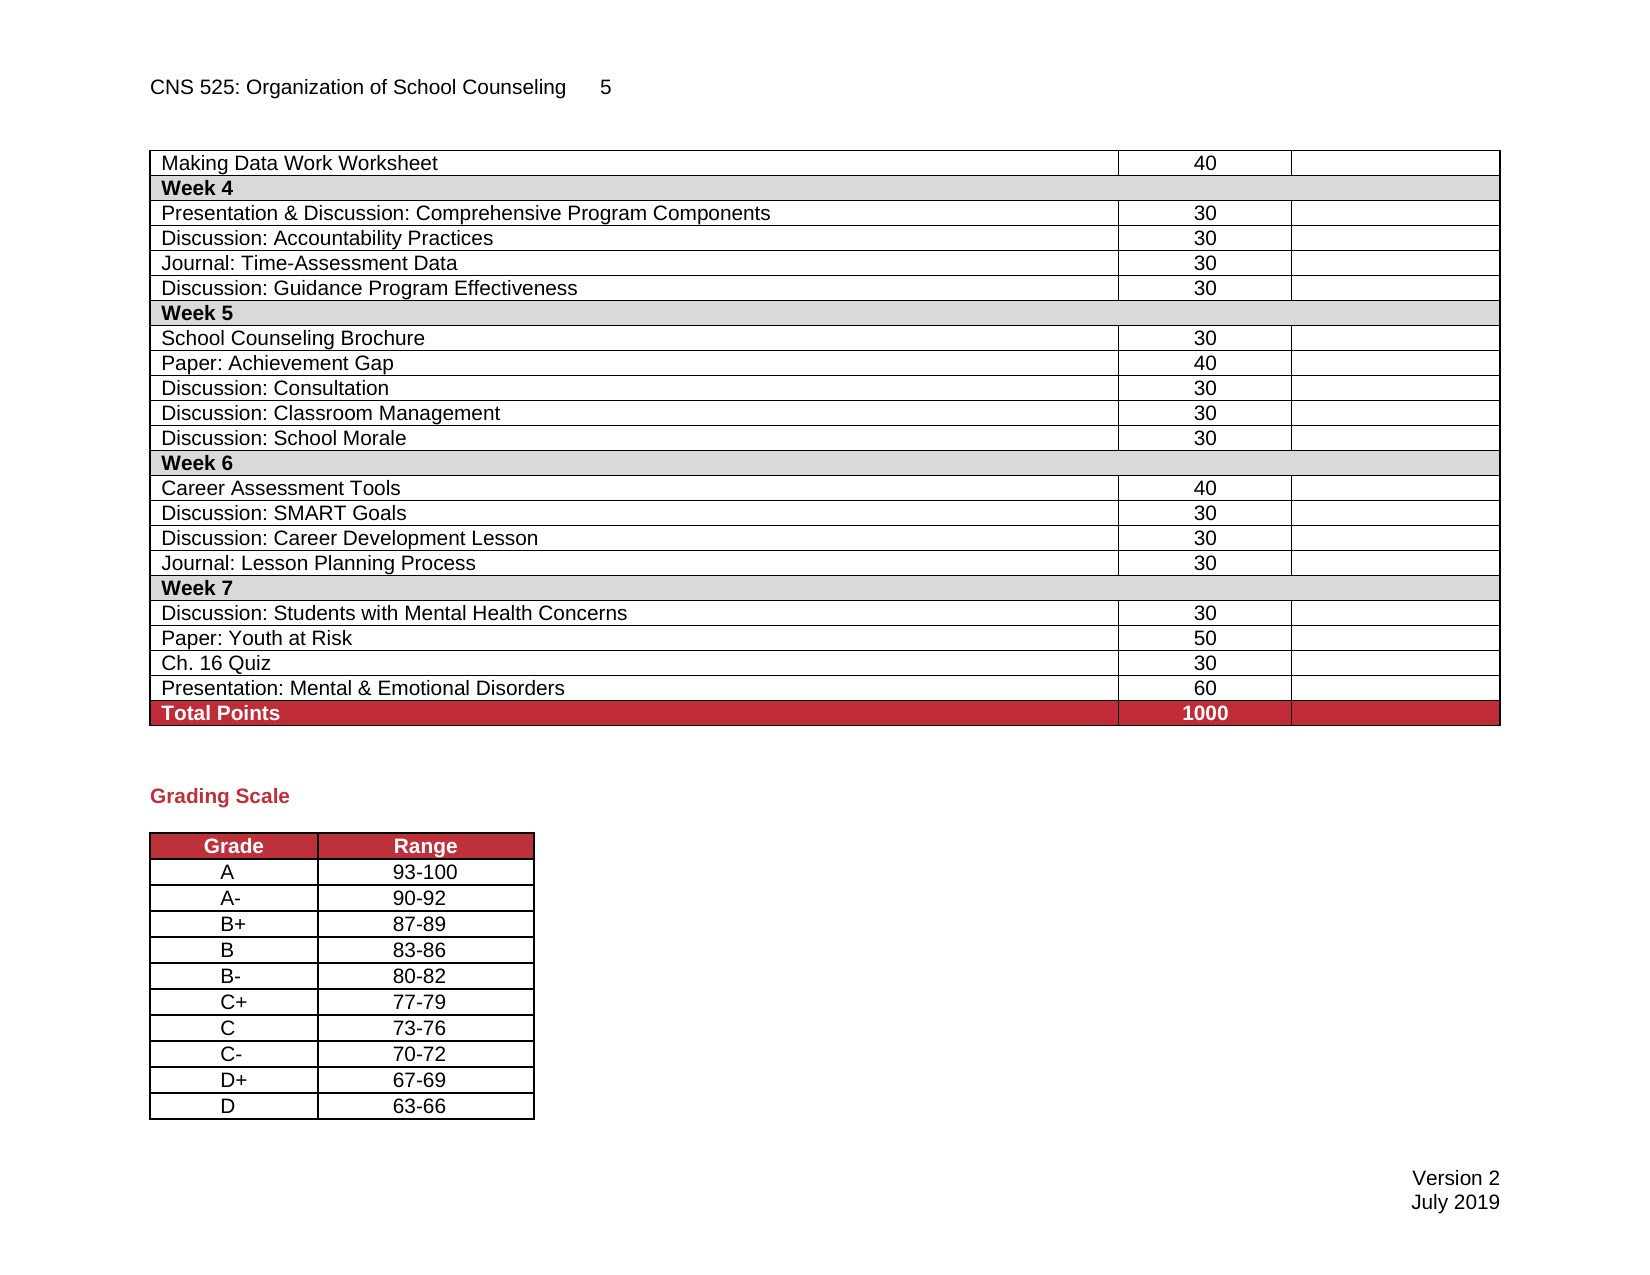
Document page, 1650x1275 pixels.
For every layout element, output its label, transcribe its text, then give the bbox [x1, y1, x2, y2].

table_cell [1292, 651, 1499, 675]
table_cell 30 [1119, 401, 1291, 425]
table_cell Discussion: Classroom Management [151, 401, 1118, 425]
table_cell School Counseling Brochure [151, 326, 1118, 350]
table_cell A- [151, 886, 317, 910]
table_cell [1119, 451, 1292, 475]
table_cell 60 [1119, 676, 1291, 700]
table_cell B [151, 938, 317, 962]
table_cell [1292, 351, 1499, 375]
table_cell [1292, 551, 1499, 575]
table_cell 93-100 [319, 860, 533, 884]
table_cell 30 [1119, 201, 1291, 225]
table_cell [1292, 201, 1499, 225]
table_cell [1292, 301, 1499, 325]
table_cell 63-66 [319, 1094, 533, 1118]
table_cell [1119, 301, 1292, 325]
table_cell C [151, 1016, 317, 1040]
table_cell Presentation & Discussion: Comprehensive Program Components [151, 201, 1118, 225]
table_cell Discussion: Career Development Lesson [151, 526, 1118, 550]
table_cell [1292, 576, 1499, 600]
table_cell [1292, 526, 1499, 550]
table_cell Week 6 [151, 451, 1119, 475]
table_cell 30 [1119, 326, 1291, 350]
table_cell Making Data Work Worksheet [151, 151, 1118, 175]
table_cell 30 [1119, 251, 1291, 275]
table_cell D [151, 1094, 317, 1118]
table_cell [1292, 251, 1499, 275]
table_cell 30 [1119, 551, 1291, 575]
table_cell Discussion: SMART Goals [151, 501, 1118, 525]
table_cell [1292, 176, 1499, 200]
table_cell A [151, 860, 317, 884]
text Grading Scale [150, 784, 1500, 808]
table_cell [1292, 426, 1499, 450]
table_cell Paper: Youth at Risk [151, 626, 1118, 650]
table_cell [1292, 451, 1499, 475]
table_cell [1292, 276, 1499, 300]
table_cell 40 [1119, 476, 1291, 500]
table_cell Presentation: Mental & Emotional Disorders [151, 676, 1118, 700]
table_cell B- [151, 964, 317, 988]
table_cell 83-86 [319, 938, 533, 962]
table_cell 40 [1119, 351, 1291, 375]
table_cell Discussion: Consultation [151, 376, 1118, 400]
table_cell Week 7 [151, 576, 1119, 600]
table_cell Discussion: School Morale [151, 426, 1118, 450]
table_cell [1292, 376, 1499, 400]
table_cell 30 [1119, 226, 1291, 250]
table_cell Week 5 [151, 301, 1119, 325]
table_cell [1292, 226, 1499, 250]
table_cell [1292, 676, 1499, 700]
table_cell Ch. 16 Quiz [151, 651, 1118, 675]
table_cell [1119, 576, 1292, 600]
table_cell Discussion: Accountability Practices [151, 226, 1118, 250]
table_cell 67-69 [319, 1068, 533, 1092]
table_cell 90-92 [319, 886, 533, 910]
table_header Range [319, 834, 533, 858]
table_cell 30 [1119, 501, 1291, 525]
table_cell C- [151, 1042, 317, 1066]
table_cell Paper: Achievement Gap [151, 351, 1118, 375]
table_cell [1292, 701, 1499, 725]
table_cell 30 [1119, 526, 1291, 550]
table_cell Discussion: Students with Mental Health Concerns [151, 601, 1118, 625]
table_cell Journal: Lesson Planning Process [151, 551, 1118, 575]
table_cell 73-76 [319, 1016, 533, 1040]
table_cell 70-72 [319, 1042, 533, 1066]
table_cell Discussion: Guidance Program Effectiveness [151, 276, 1118, 300]
table_cell 1000 [1119, 701, 1291, 725]
table_cell D+ [151, 1068, 317, 1092]
table_cell 30 [1119, 651, 1291, 675]
table_cell [1119, 176, 1292, 200]
table_cell [1292, 401, 1499, 425]
table_cell C+ [151, 990, 317, 1014]
table_cell 50 [1119, 626, 1291, 650]
table_header Grade [151, 834, 317, 858]
table_cell 87-89 [319, 912, 533, 936]
table_cell B+ [151, 912, 317, 936]
table_cell 30 [1119, 426, 1291, 450]
table_cell 30 [1119, 376, 1291, 400]
table_cell Journal: Time-Assessment Data [151, 251, 1118, 275]
table_cell 40 [1119, 151, 1291, 175]
table_cell [1292, 626, 1499, 650]
table_cell 30 [1119, 601, 1291, 625]
table_cell [1292, 151, 1499, 175]
table_cell [1292, 501, 1499, 525]
table_cell 80-82 [319, 964, 533, 988]
table_cell [1292, 601, 1499, 625]
table_cell 77-79 [319, 990, 533, 1014]
table_cell 30 [1119, 276, 1291, 300]
table_cell [1292, 476, 1499, 500]
table_cell Career Assessment Tools [151, 476, 1118, 500]
table_cell Total Points [151, 701, 1118, 725]
table_cell Week 4 [151, 176, 1119, 200]
table_cell [1292, 326, 1499, 350]
